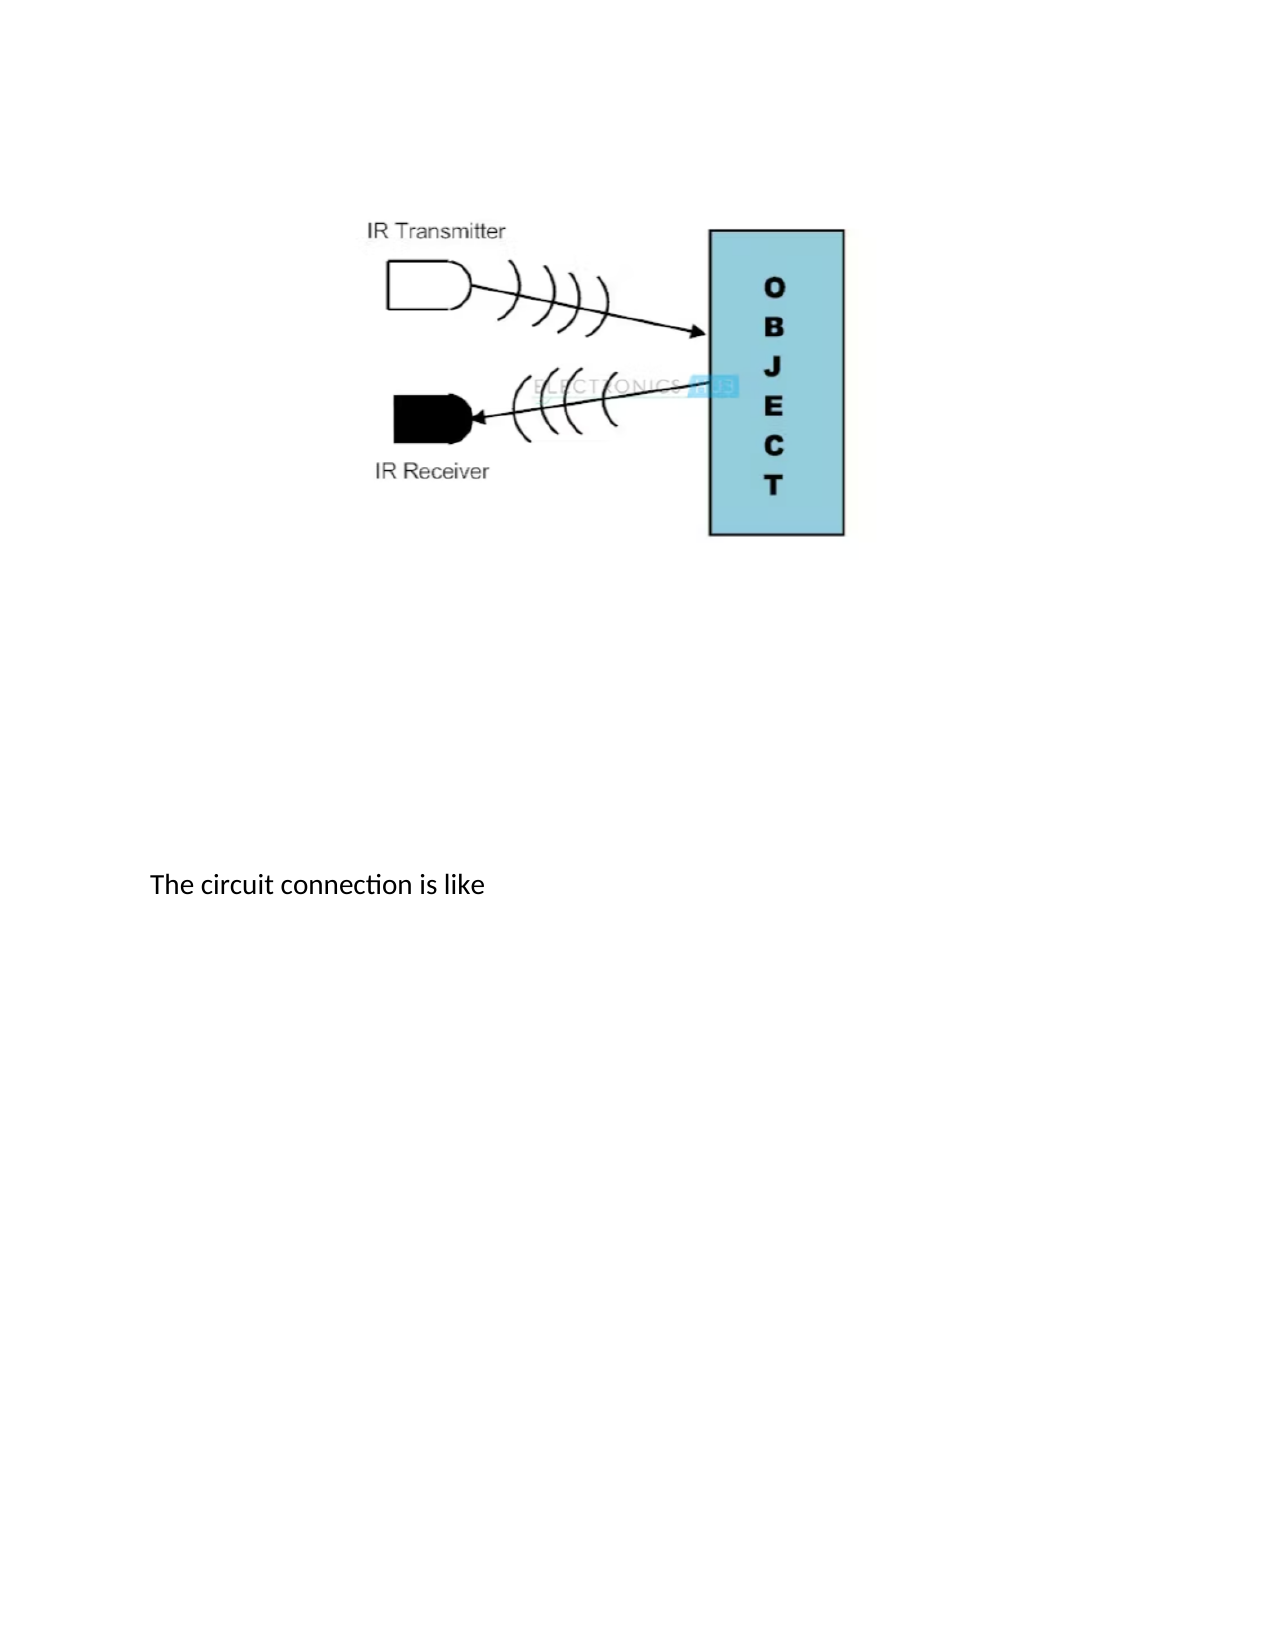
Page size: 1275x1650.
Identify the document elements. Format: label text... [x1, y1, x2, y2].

text The circuit connection is like [150, 866, 1125, 902]
picture [255, 150, 947, 594]
